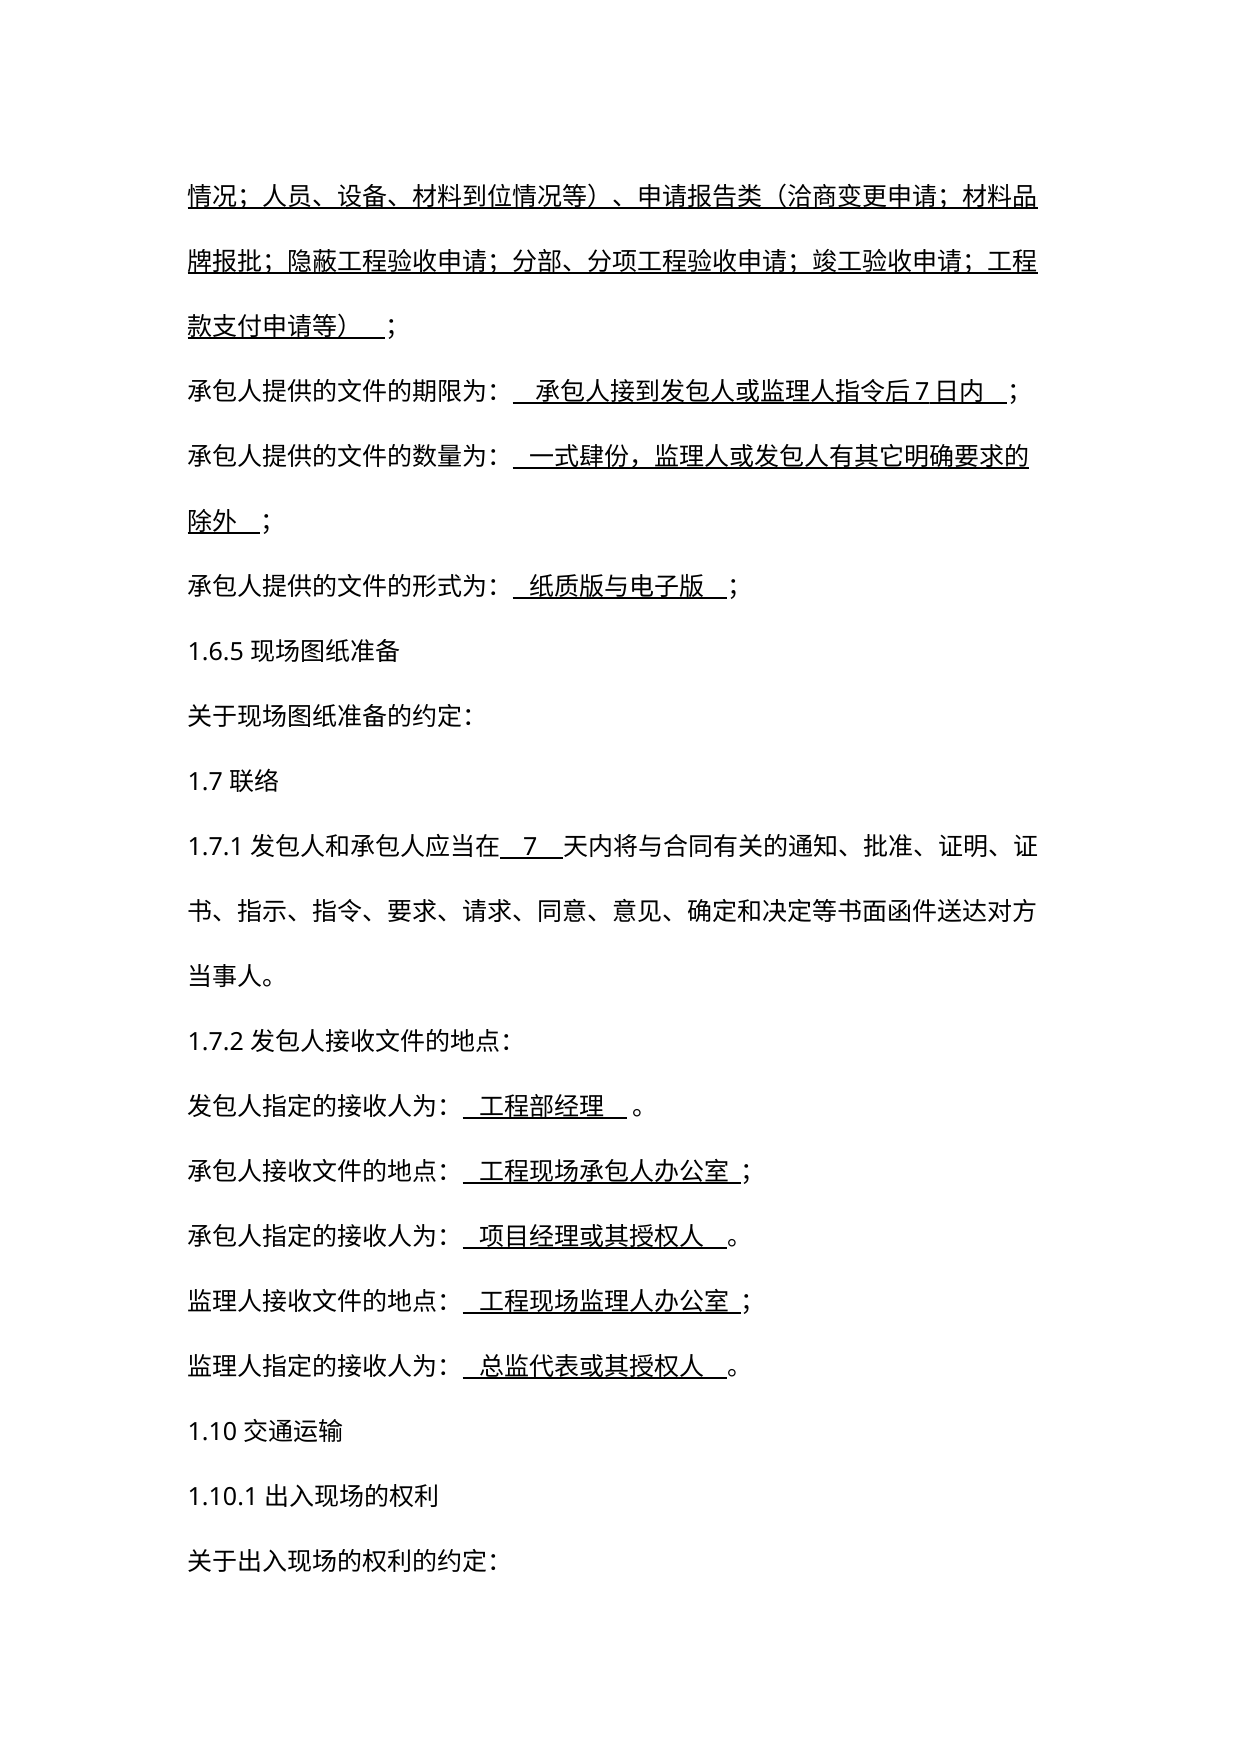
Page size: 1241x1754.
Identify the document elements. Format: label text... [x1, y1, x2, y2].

text 1.10.1 出入现场的权利 [187, 1462, 1053, 1527]
text 承包人接收文件的地点： 工程现场承包人办公室 ； [187, 1137, 1053, 1202]
text 1.6.5 现场图纸准备 [187, 617, 1053, 682]
text 1.7 联络 [187, 747, 1053, 812]
text 监理人接收文件的地点： 工程现场监理人办公室 ； [187, 1267, 1053, 1332]
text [187, 162, 1053, 357]
text 发包人指定的接收人为： 工程部经理 。 [187, 1072, 1053, 1137]
text 承包人提供的文件的数量为： 一式肆份，监理人或发包人有其它明确要求的除外 ； [187, 422, 1053, 552]
text 关于出入现场的权利的约定： [187, 1527, 1053, 1592]
text 1.7.1 发包人和承包人应当在 7 天内将与合同有关的通知、批准、证明、证书、指示、指令、要求、请求、同意、意见、确定和决定等书面函件送达对方当事人。 [187, 812, 1053, 1007]
text 承包人提供的文件的形式为： 纸质版与电子版 ； [187, 552, 1053, 617]
text 1.10 交通运输 [187, 1397, 1053, 1462]
text 承包人提供的文件的期限为： 承包人接到发包人或监理人指令后7日内 ； [187, 357, 1053, 422]
text 关于现场图纸准备的约定： [187, 682, 1053, 747]
text 承包人指定的接收人为： 项目经理或其授权人 。 [187, 1202, 1053, 1267]
text 监理人指定的接收人为： 总监代表或其授权人 。 [187, 1332, 1053, 1397]
text 1.7.2 发包人接收文件的地点： [187, 1007, 1053, 1072]
